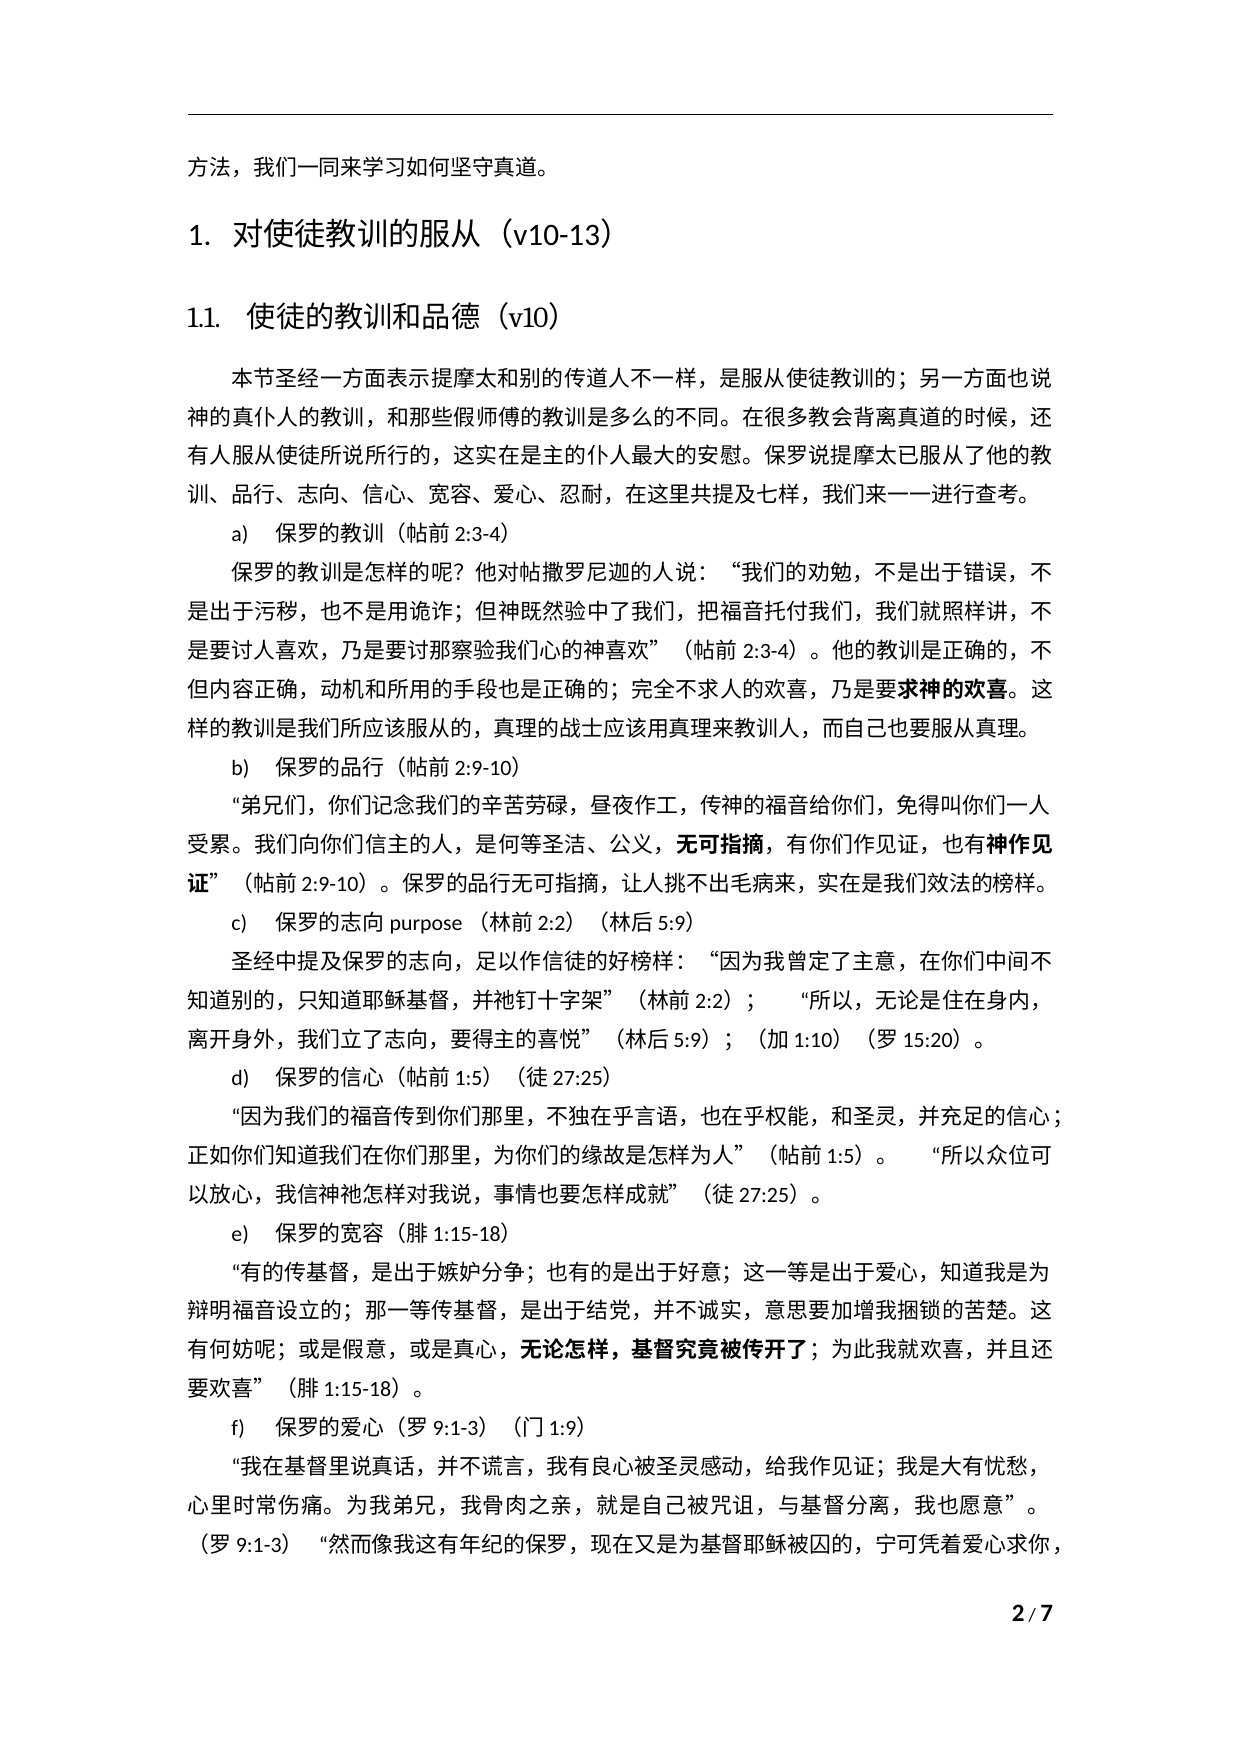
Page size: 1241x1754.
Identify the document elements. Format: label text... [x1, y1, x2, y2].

list 保罗的志向 purpose （林前2:2）（林后5:9） [231, 904, 1053, 937]
text “弟兄们，你们记念我们的辛苦劳碌，昼夜作工，传神的福音给你们，免得叫你们一人受累。我们向你们信主的人，是何等圣洁、公义，无可指摘，有你们作见证，也有神作见证”（帖前2:9-10）。保罗的品行无可指摘，让人挑不出毛病来，实在是我们效法的榜样。 [187, 788, 1053, 898]
text 本节圣经一方面表示提摩太和别的传道人不一样，是服从使徒教训的；另一方面也说神的真仆人的教训，和那些假师傅的教训是多么的不同。在很多教会背离真道的时候，还有人服从使徒所说所行的，这实在是主的仆人最大的安慰。保罗说提摩太已服从了他的教训、品行、志向、信心、宽容、爱心、忍耐，在这里共提及七样，我们来一一进行查考。 [187, 360, 1053, 509]
subtitle 对使徒教训的服从（v10-13） [187, 200, 1053, 265]
text “有的传基督，是出于嫉妒分争；也有的是出于好意；这一等是出于爱心，知道我是为辩明福音设立的；那一等传基督，是出于结党，并不诚实，意思要加增我捆锁的苦楚。这有何妨呢；或是假意，或是真心，无论怎样，基督究竟被传开了；为此我就欢喜，并且还要欢喜”（腓1:15-18）。 [187, 1254, 1053, 1403]
list 保罗的宽容（腓1:15-18） [231, 1215, 1053, 1248]
subtitle 使徒的教训和品德（v10） [187, 282, 1053, 347]
text “因为我们的福音传到你们那里，不独在乎言语，也在乎权能，和圣灵，并充足的信心；正如你们知道我们在你们那里，为你们的缘故是怎样为人”（帖前1:5）。 “所以众位可以放心，我信神祂怎样对我说，事情也要怎样成就”（徒27:25）。 [187, 1099, 1053, 1209]
list 保罗的品行（帖前2:9-10） [231, 749, 1053, 782]
text 保罗的教训是怎样的呢？他对帖撒罗尼迦的人说：“我们的劝勉，不是出于错误，不是出于污秽，也不是用诡诈；但神既然验中了我们，把福音托付我们，我们就照样讲，不是要讨人喜欢，乃是要讨那察验我们心的神喜欢”（帖前2:3-4）。他的教训是正确的，不但内容正确，动机和所用的手段也是正确的；完全不求人的欢喜，乃是要求神的欢喜。这样的教训是我们所应该服从的，真理的战士应该用真理来教训人，而自己也要服从真理。 [187, 554, 1053, 743]
text 圣经中提及保罗的志向，足以作信徒的好榜样：“因为我曾定了主意，在你们中间不知道别的，只知道耶稣基督，并祂钉十字架”（林前2:2）； “所以，无论是住在身内，离开身外，我们立了志向，要得主的喜悦”（林后5:9）；（加1:10）（罗15:20）。 [187, 943, 1053, 1054]
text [187, 150, 1053, 182]
list 保罗的教训（帖前2:3-4） [231, 516, 1053, 548]
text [187, 1448, 1053, 1559]
list 保罗的信心（帖前1:5）（徒27:25） [231, 1060, 1053, 1092]
list 保罗的爱心（罗9:1-3）（门1:9） [231, 1410, 1053, 1442]
